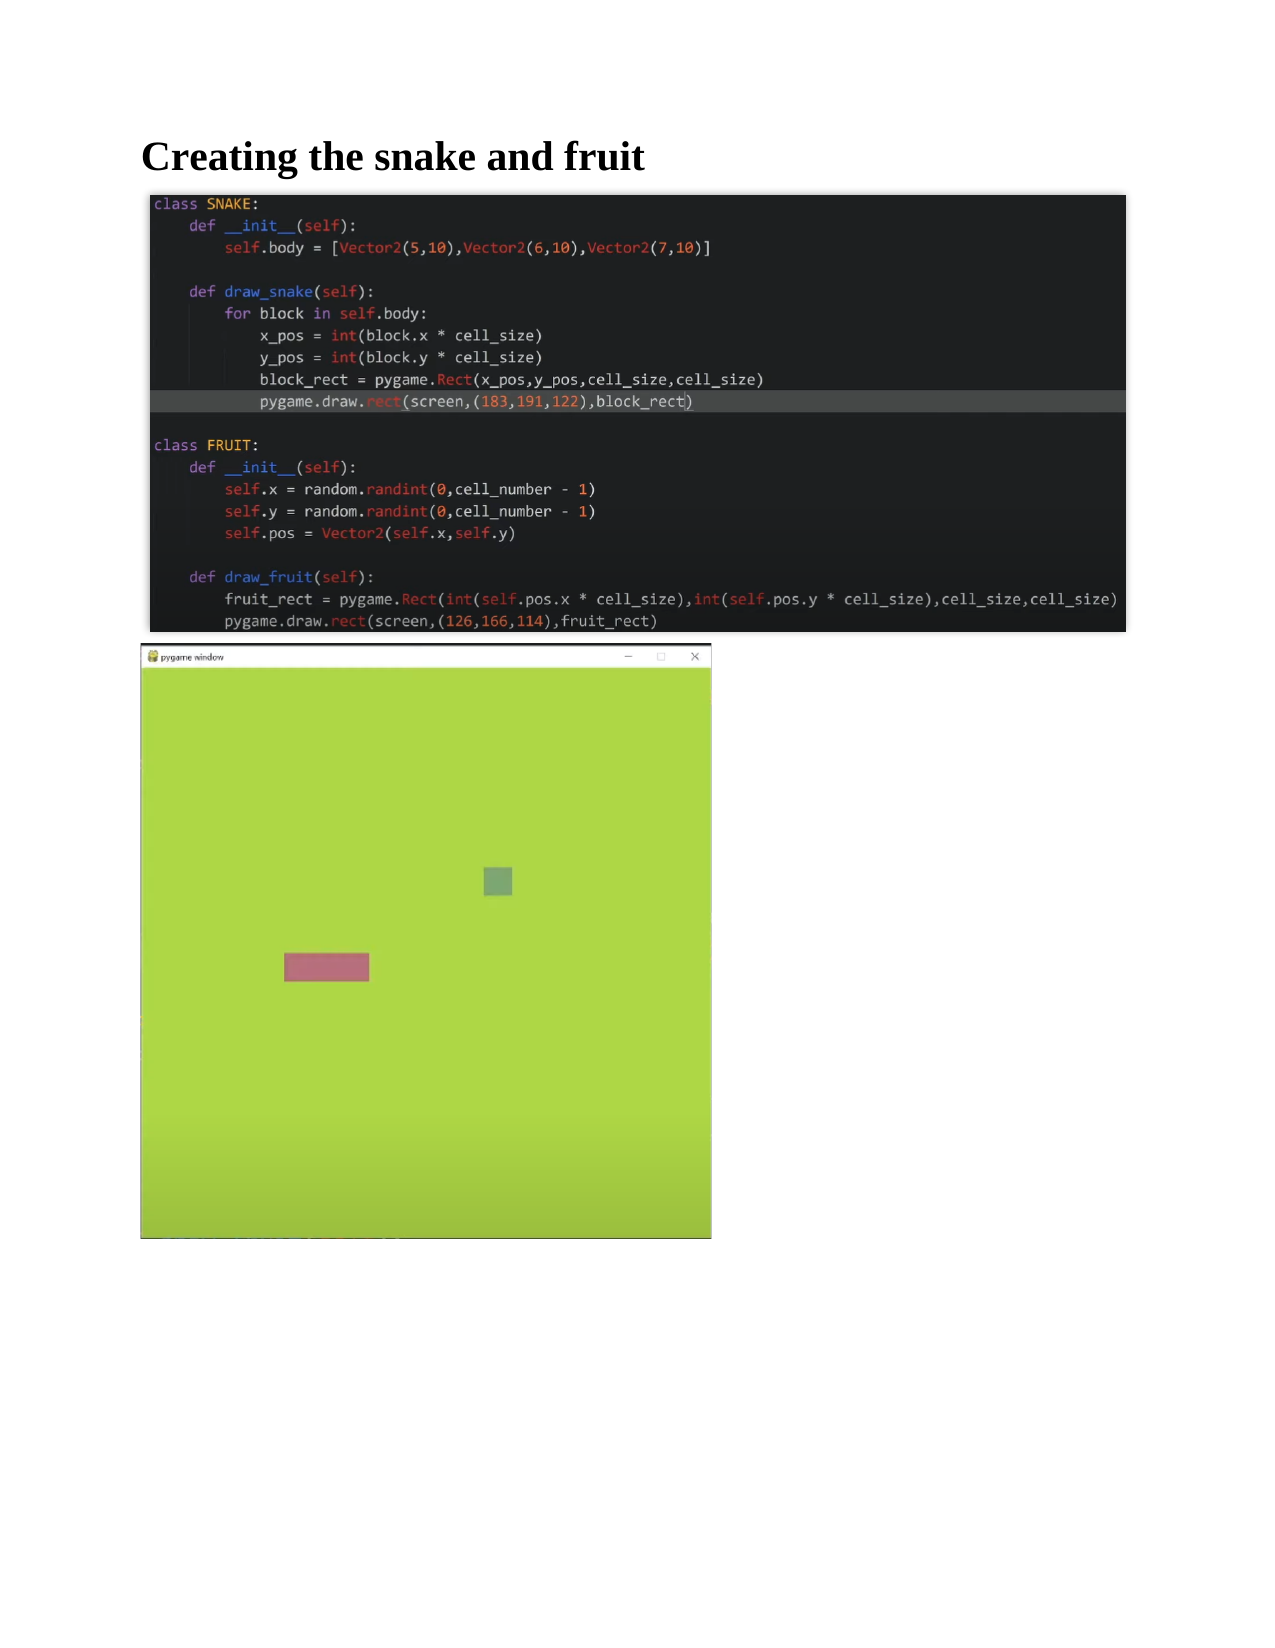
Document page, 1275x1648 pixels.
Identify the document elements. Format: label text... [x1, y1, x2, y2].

picture [140, 643, 712, 1239]
text Creating the snake and fruit [141, 131, 1125, 179]
picture [150, 195, 1126, 632]
